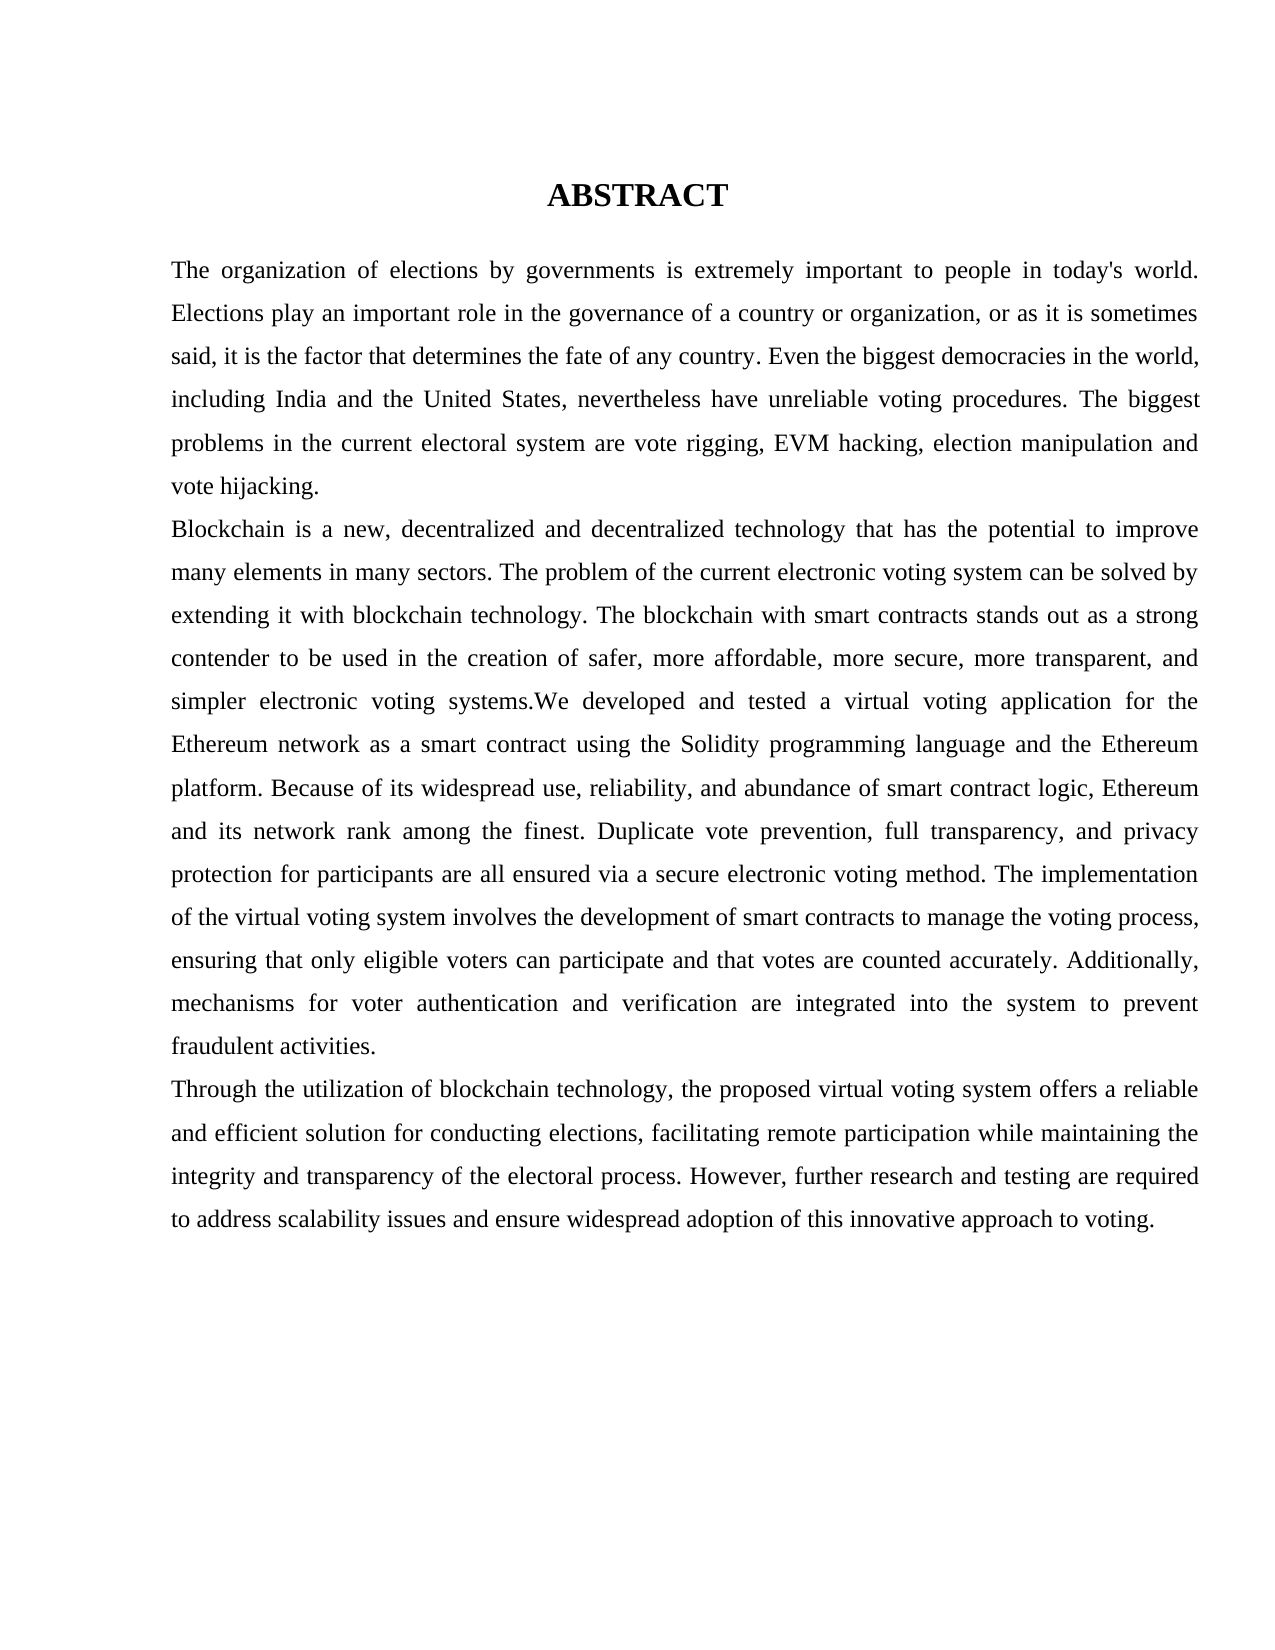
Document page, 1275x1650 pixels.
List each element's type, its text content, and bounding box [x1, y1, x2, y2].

text Blockchain is a new, decentralized and decentralized technology that has the potential to improve many elements in many sectors. The problem of the current electronic voting system can be solved by extending it with blockchain technology. The blockchain with smart contracts stands out as a strong contender to be used in the creation of safer, more affordable, more secure, more transparent, and simpler electronic voting systems.We developed and tested a virtual voting application for the Ethereum network as a smart contract using the Solidity programming language and the Ethereum platform. Because of its widespread use, reliability, and abundance of smart contract logic, Ethereum and its network rank among the finest. Duplicate vote prevention, full transparency, and privacy protection for participants are all ensured via a secure electronic voting method. The implementation of the virtual voting system involves the development of smart contracts to manage the voting process, ensuring that only eligible voters can participate and that votes are counted accurately. Additionally, mechanisms for voter authentication and verification are integrated into the system to prevent fraudulent activities. [171, 514, 1200, 1060]
subtitle ABSTRACT [217, 176, 1058, 214]
text Through the utilization of blockchain technology, the proposed virtual voting system offers a reliable and efficient solution for conducting elections, facilitating remote participation while maintaining the integrity and transparency of the electoral process. However, further research and testing are required to address scalability issues and ensure widespread adoption of this innovative approach to voting. [171, 1074, 1200, 1233]
text The organization of elections by governments is extremely important to people in today's world. Elections play an important role in the governance of a country or organization, or as it is sometimes said, it is the factor that determines the fate of any country. Even the biggest democracies in the world, including India and the United States, nevertheless have unreliable voting procedures. The biggest problems in the current electoral system are vote rigging, EVM hacking, election manipulation and vote hijacking. [171, 327, 1200, 428]
text The organization of elections by governments is extremely important to people in today's world. Elections play an important role in the governance of a country or organization, or as it is sometimes said, it is the factor that determines the fate of any country. Even the biggest democracies in the world, including India and the United States, nevertheless have unreliable voting procedures. The biggest problems in the current electoral system are vote rigging, EVM hacking, election manipulation and vote hijacking. [171, 255, 1200, 298]
text The organization of elections by governments is extremely important to people in today's world. Elections play an important role in the governance of a country or organization, or as it is sometimes said, it is the factor that determines the fate of any country. Even the biggest democracies in the world, including India and the United States, nevertheless have unreliable voting procedures. The biggest problems in the current electoral system are vote rigging, EVM hacking, election manipulation and vote hijacking. [171, 456, 1200, 499]
